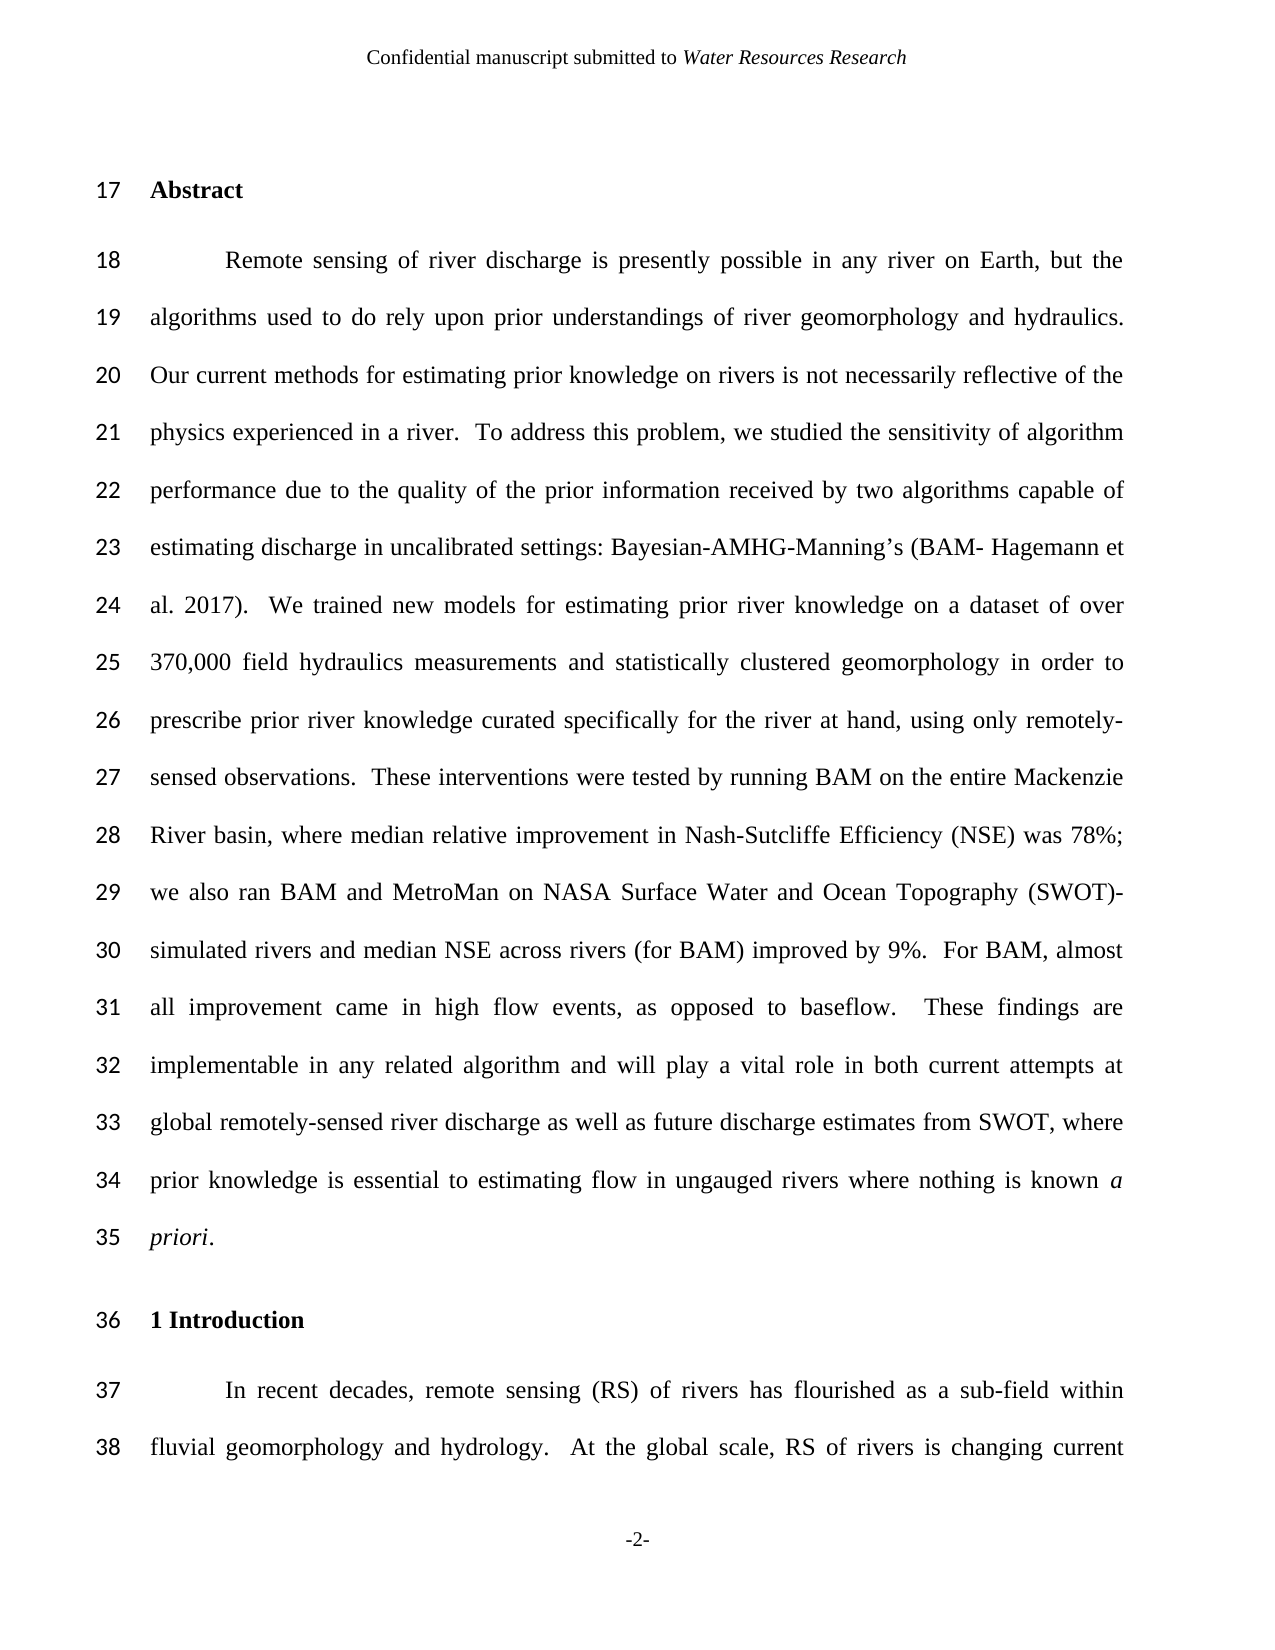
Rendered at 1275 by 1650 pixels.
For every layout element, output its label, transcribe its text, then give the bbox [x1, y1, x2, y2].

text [150, 1375, 1125, 1461]
subtitle 1 Introduction [150, 1305, 1125, 1334]
text Remote sensing of river discharge is presently possible in any river on Earth, but the algorithms used to do rely upon prior understandings of river geomorphology and hydraulics. Our current methods for estimating prior knowledge on rivers is not necessarily reflective of the physics experienced in a river. To address this problem, we studied the sensitivity of algorithm performance due to the quality of the prior information received by two algorithms capable of estimating discharge in uncalibrated settings: Bayesian-AMHG-Manning’s (BAM- Hagemann et al. 2017). We trained new models for estimating prior river knowledge on a dataset of over 370,000 field hydraulics measurements and statistically clustered geomorphology in order to prescribe prior river knowledge curated specifically for the river at hand, using only remotely-sensed observations. These interventions were tested by running BAM on the entire Mackenzie River basin, where median relative improvement in Nash-Sutcliffe Efficiency (NSE) was 78%; we also ran BAM and MetroMan on NASA Surface Water and Ocean Topography (SWOT)-simulated rivers and median NSE across rivers (for BAM) improved by 9%. For BAM, almost all improvement came in high flow events, as opposed to baseflow. These findings are implementable in any related algorithm and will play a vital role in both current attempts at global remotely-sensed river discharge as well as future discharge estimates from SWOT, where prior knowledge is essential to estimating flow in ungauged rivers where nothing is known a priori. [150, 245, 1125, 1251]
subtitle Abstract [150, 175, 1125, 204]
